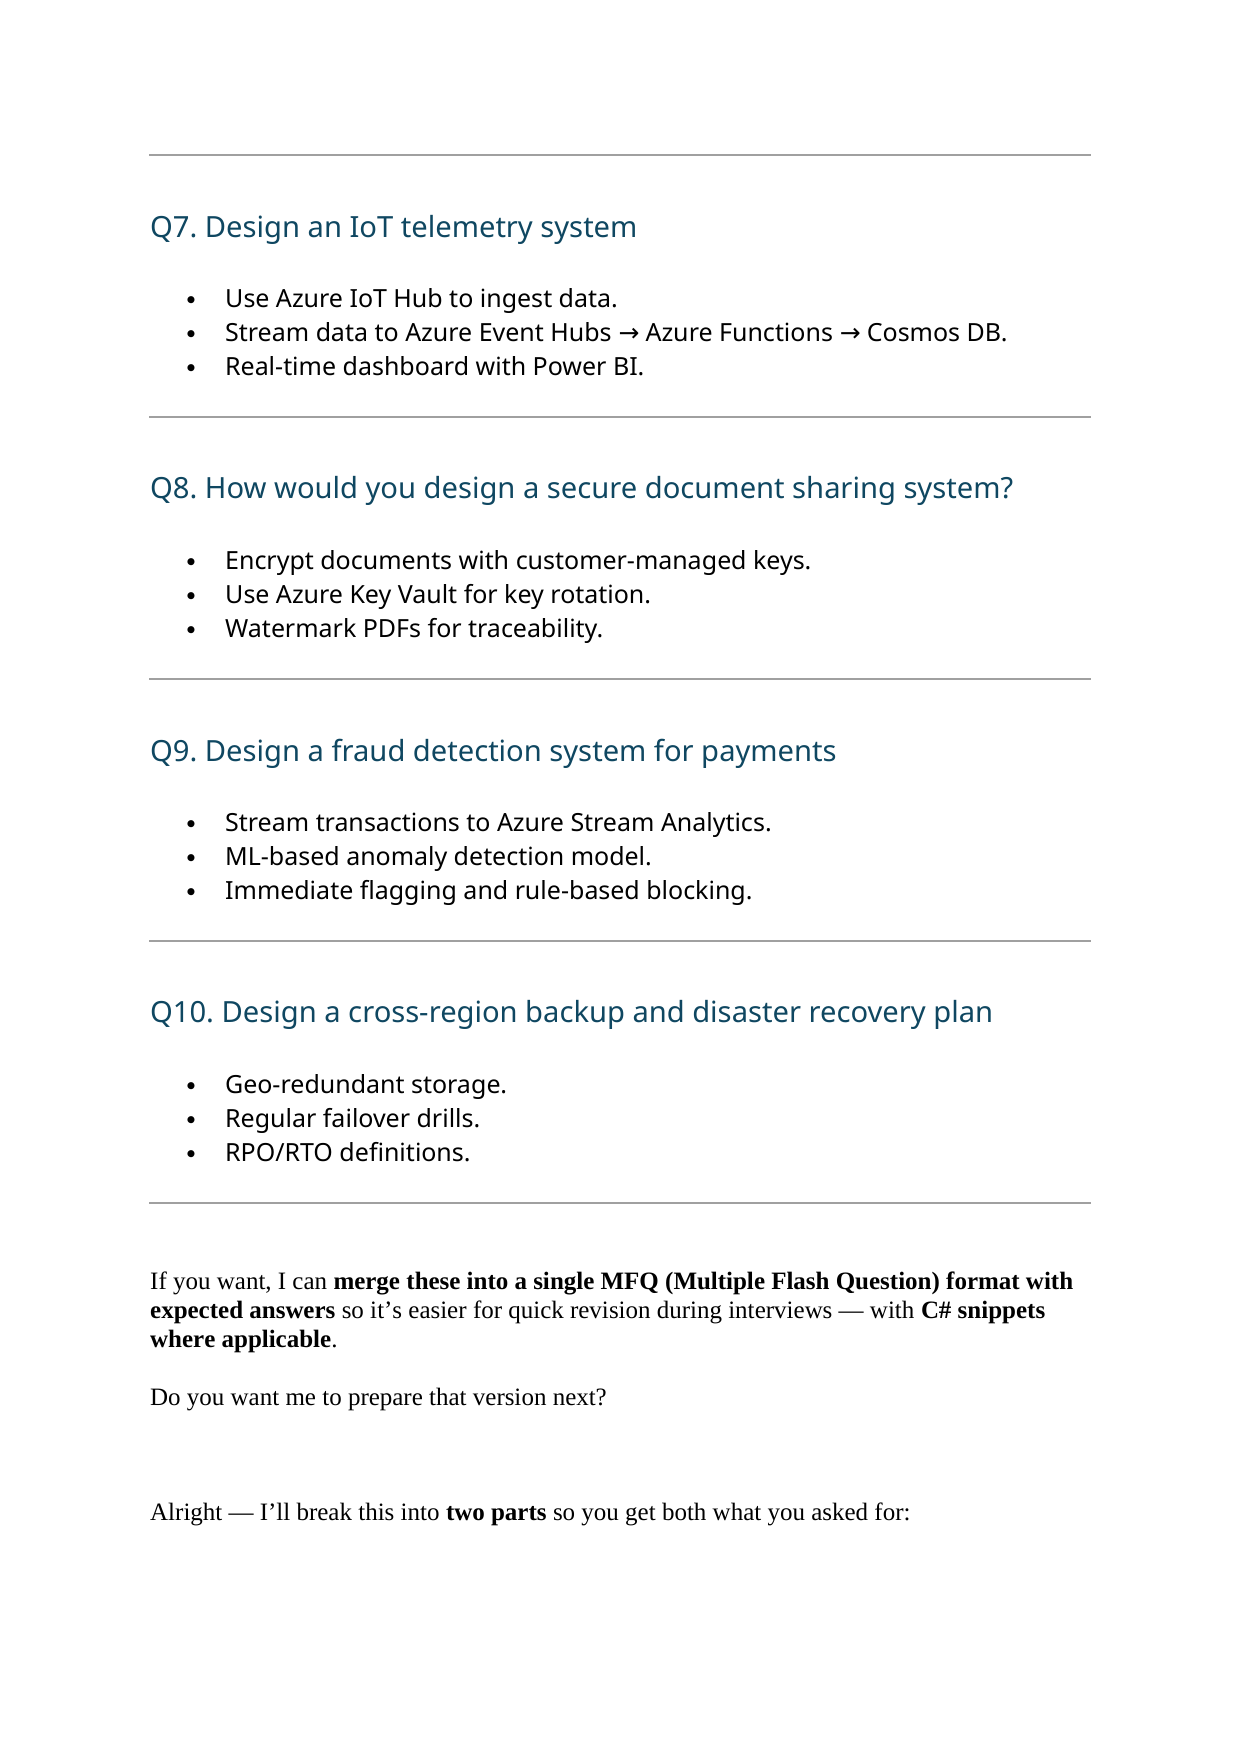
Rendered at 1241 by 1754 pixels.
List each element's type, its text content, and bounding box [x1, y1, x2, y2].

list Real-time dashboard with Power BI. [187, 349, 1090, 383]
list Stream data to Azure Event Hubs → Azure Functions → Cosmos DB. [187, 315, 1090, 349]
list Watermark PDFs for traceability. [187, 611, 1090, 645]
text Alright — I’ll break this into two parts so you get both what you asked for: [150, 1497, 1090, 1526]
list Use Azure Key Vault for key rotation. [187, 577, 1090, 611]
text If you want, I can merge these into a single MFQ (Multiple Flash Question) format with expected answers so it’s easier for quick revision during interviews — with C# snippets where applicable. [150, 1266, 1090, 1352]
list Encrypt documents with customer-managed keys. [187, 543, 1090, 577]
list Immediate flagging and rule-based blocking. [187, 873, 1090, 907]
list RPO/RTO definitions. [187, 1135, 1090, 1169]
text Do you want me to prepare that version next? [150, 1382, 1090, 1410]
list Geo-redundant storage. [187, 1067, 1090, 1101]
subtitle Q9. Design a fraud detection system for payments [150, 730, 1090, 769]
list ML-based anomaly detection model. [187, 839, 1090, 873]
subtitle Q10. Design a cross-region backup and disaster recovery plan [150, 992, 1090, 1031]
list Regular failover drills. [187, 1101, 1090, 1135]
list Stream transactions to Azure Stream Analytics. [187, 804, 1090, 839]
subtitle Q8. How would you design a secure document sharing system? [150, 468, 1090, 507]
subtitle Q7. Design an IoT telemetry system [150, 206, 1090, 246]
list Use Azure IoT Hub to ingest data. [187, 281, 1090, 315]
